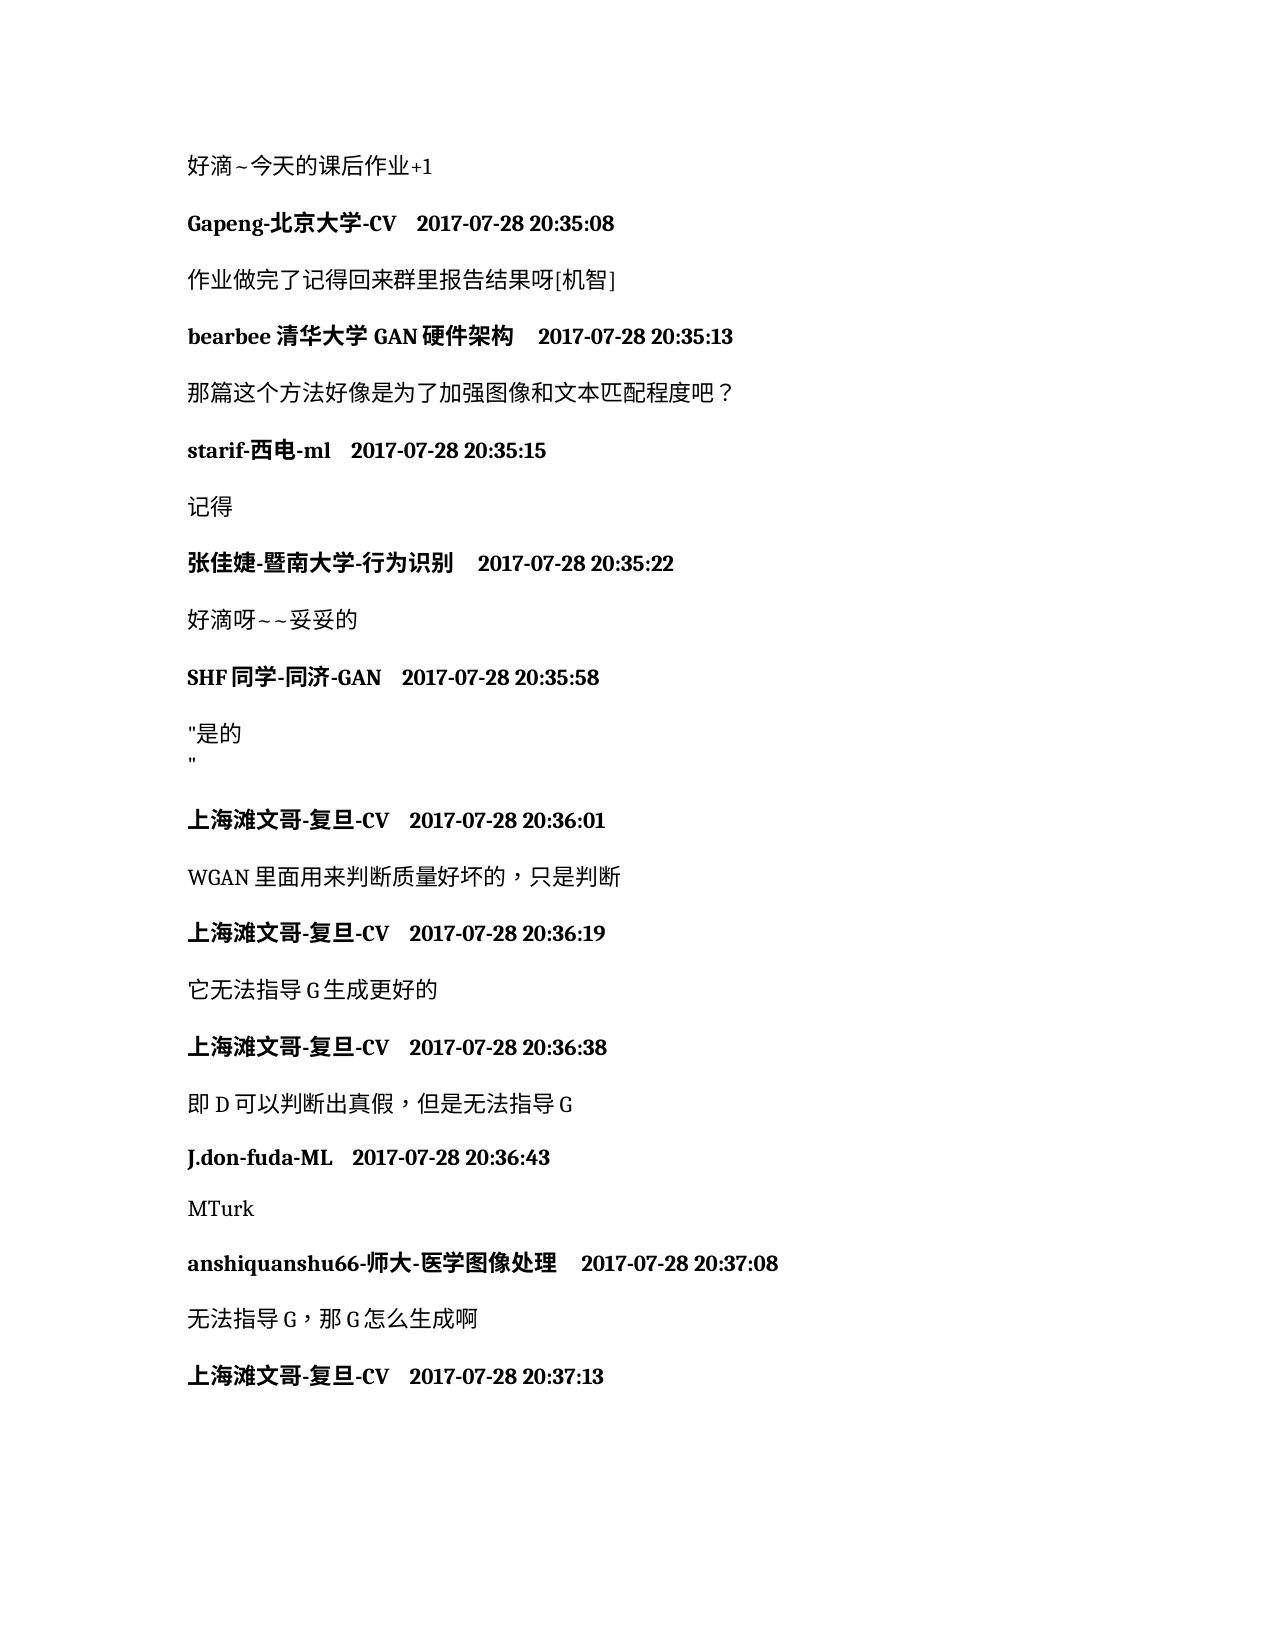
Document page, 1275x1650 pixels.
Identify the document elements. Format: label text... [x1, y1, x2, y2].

text 上海滩文哥-复旦-CV 2017-07-28 20:37:13 [187, 1360, 1087, 1391]
text J.don-fuda-ML 2017-07-28 20:36:43 [187, 1144, 1087, 1171]
text 上海滩文哥-复旦-CV 2017-07-28 20:36:19 [187, 917, 1087, 949]
text 上海滩文哥-复旦-CV 2017-07-28 20:36:38 [187, 1031, 1087, 1062]
text 它无法指导G生成更好的 [187, 974, 1087, 1005]
text 即D可以判断出真假，但是无法指导G [187, 1088, 1087, 1119]
text starif-西电-ml 2017-07-28 20:35:15 [187, 434, 1087, 465]
text SHF同学-同济-GAN 2017-07-28 20:35:58 [187, 661, 1087, 692]
text 好滴~今天的课后作业+1 [187, 150, 1087, 181]
text 张佳婕-暨南大学-行为识别 2017-07-28 20:35:22 [187, 547, 1087, 579]
text 那篇这个方法好像是为了加强图像和文本匹配程度吧？ [187, 377, 1087, 408]
text bearbee 清华大学 GAN硬件架构 2017-07-28 20:35:13 [187, 320, 1087, 352]
text 作业做完了记得回来群里报告结果呀[机智] [187, 263, 1087, 295]
text 好滴呀~~妥妥的 [187, 604, 1087, 635]
text MTurk [187, 1196, 1087, 1222]
text anshiquanshu66-师大-医学图像处理 2017-07-28 20:37:08 [187, 1247, 1087, 1278]
text 记得 [187, 491, 1087, 522]
text 无法指导G，那G怎么生成啊 [187, 1303, 1087, 1334]
text 上海滩文哥-复旦-CV 2017-07-28 20:36:01 [187, 804, 1087, 835]
text Gapeng-北京大学-CV 2017-07-28 20:35:08 [187, 207, 1087, 238]
text "是的 " [187, 718, 1087, 779]
text WGAN里面用来判断质量好坏的，只是判断 [187, 861, 1087, 892]
